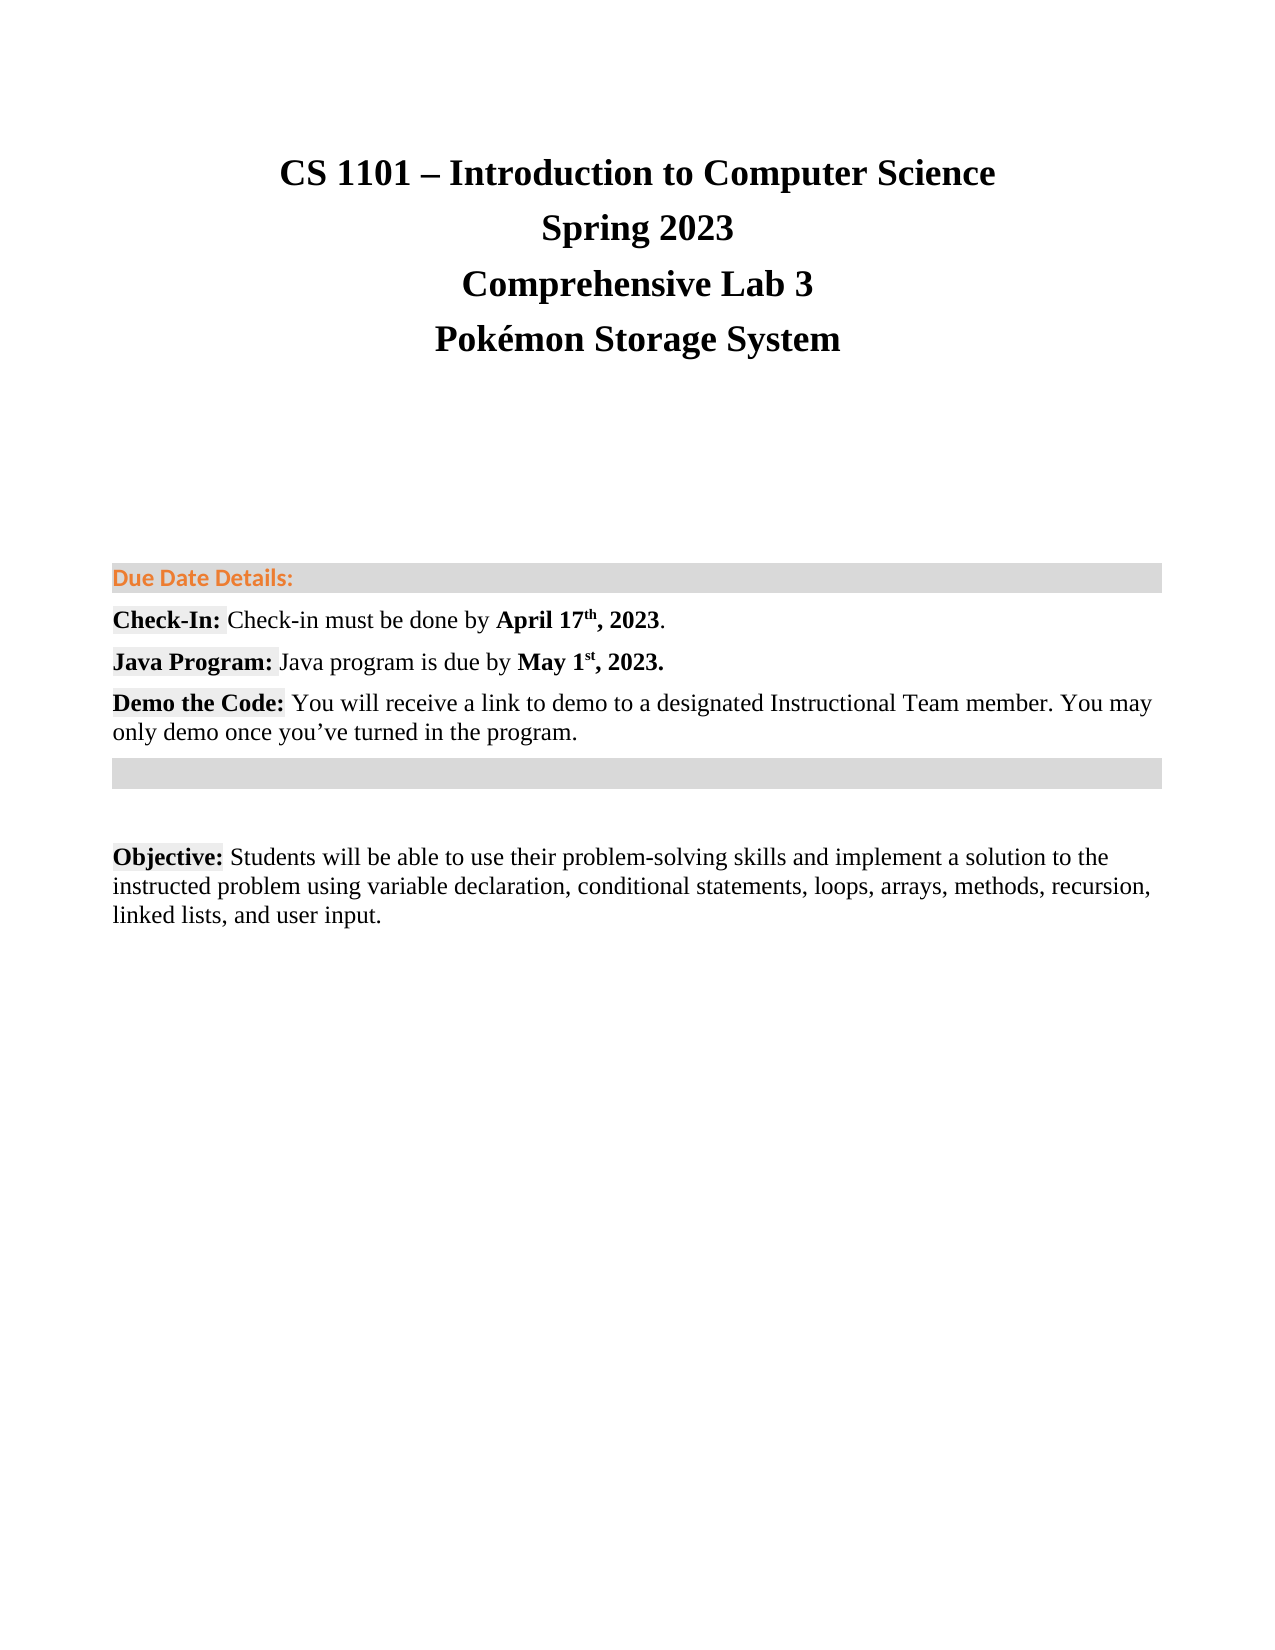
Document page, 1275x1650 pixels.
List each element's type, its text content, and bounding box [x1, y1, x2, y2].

text Objective: Students will be able to use their problem-solving skills and implement a solution to the instructed problem using variable declaration, conditional statements, loops, arrays, methods, recursion, linked lists, and user input. [112, 842, 1162, 959]
text Check-In: Check-in must be done by April 17th, 2023. [227, 606, 1162, 634]
text Comprehensive Lab 3 [112, 261, 1162, 304]
text Demo the Code: You will receive a link to demo to a designated Instructional Team member. You may only demo once you’ve turned in the program. [112, 688, 1162, 746]
text CS 1101 – Introduction to Computer Science [112, 150, 1162, 193]
text Spring 2023 [112, 206, 1162, 249]
text Due Date Details: [112, 563, 1162, 593]
text Java Program: Java program is due by May 1st, 2023. [279, 647, 1162, 676]
text Pokémon Storage System [112, 317, 1162, 360]
